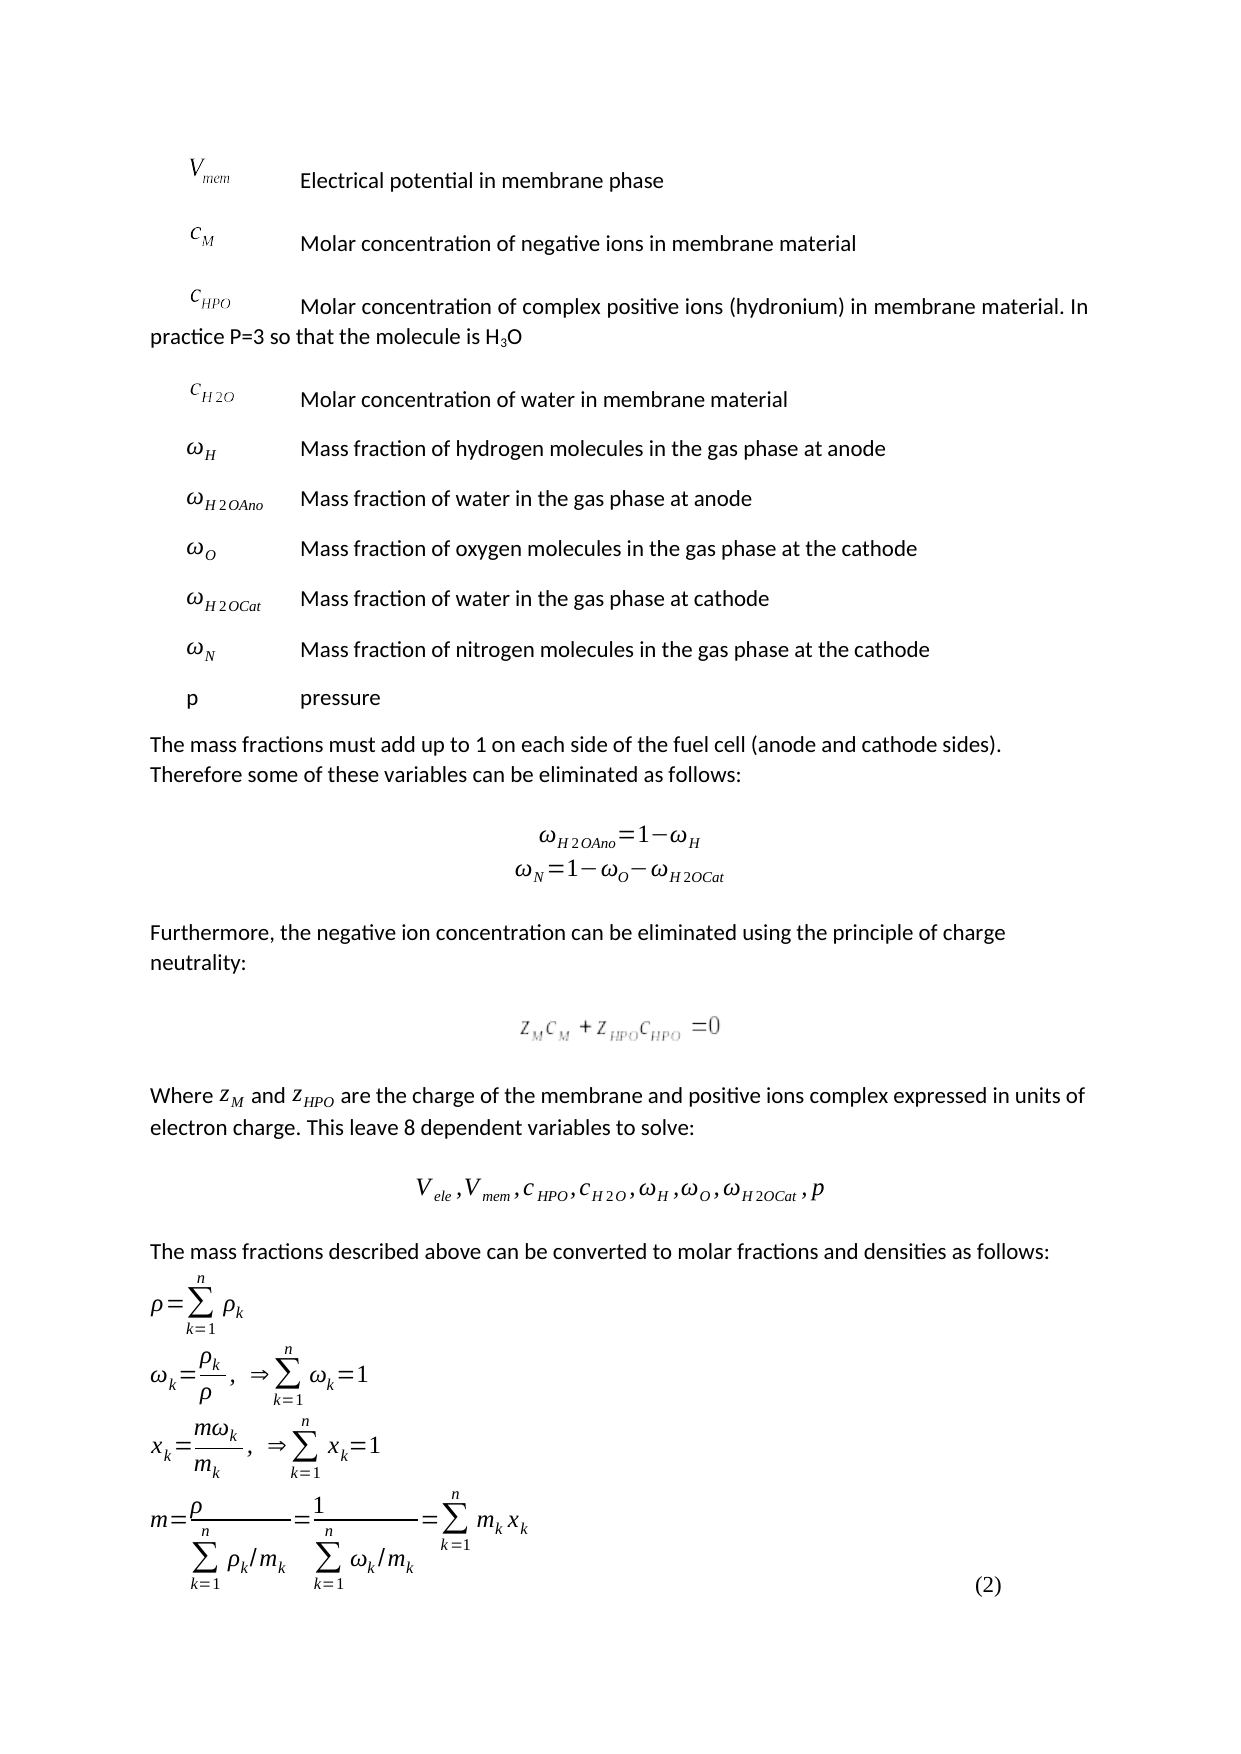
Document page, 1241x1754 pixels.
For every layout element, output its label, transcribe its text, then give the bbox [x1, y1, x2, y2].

text Molar concentration of complex positive ions (hydronium) in membrane material. In practice P=3 so that the molecule is H3O [150, 276, 1090, 350]
text Molar concentration of negative ions in membrane material [150, 213, 1090, 257]
text Furthermore, the negative ion concentration can be eliminated using the principle of charge neutrality: [150, 918, 1090, 976]
text Electrical potential in membrane phase [150, 150, 1090, 194]
text The mass fractions described above can be converted to molar fractions and densities as follows: [150, 1237, 1090, 1265]
text Where and are the charge of the membrane and positive ions complex expressed in units of electron charge. This leave 8 dependent variables to solve: [150, 1079, 1090, 1141]
text Mass fraction of hydrogen molecules in the gas phase at anode [150, 432, 1090, 464]
text Mass fraction of water in the gas phase at cathode [150, 583, 1090, 614]
text Mass fraction of nitrogen molecules in the gas phase at the cathode [150, 633, 1090, 664]
text (2) [150, 1267, 1090, 1598]
text The mass fractions must add up to 1 on each side of the fuel cell (anode and cathode sides). Therefore some of these variables can be eliminated as follows: [150, 730, 1090, 788]
text Mass fraction of water in the gas phase at anode [150, 482, 1090, 514]
text Mass fraction of oxygen molecules in the gas phase at the cathode [150, 533, 1090, 564]
text Molar concentration of water in membrane material [150, 369, 1090, 413]
text p pressure [150, 683, 1090, 711]
